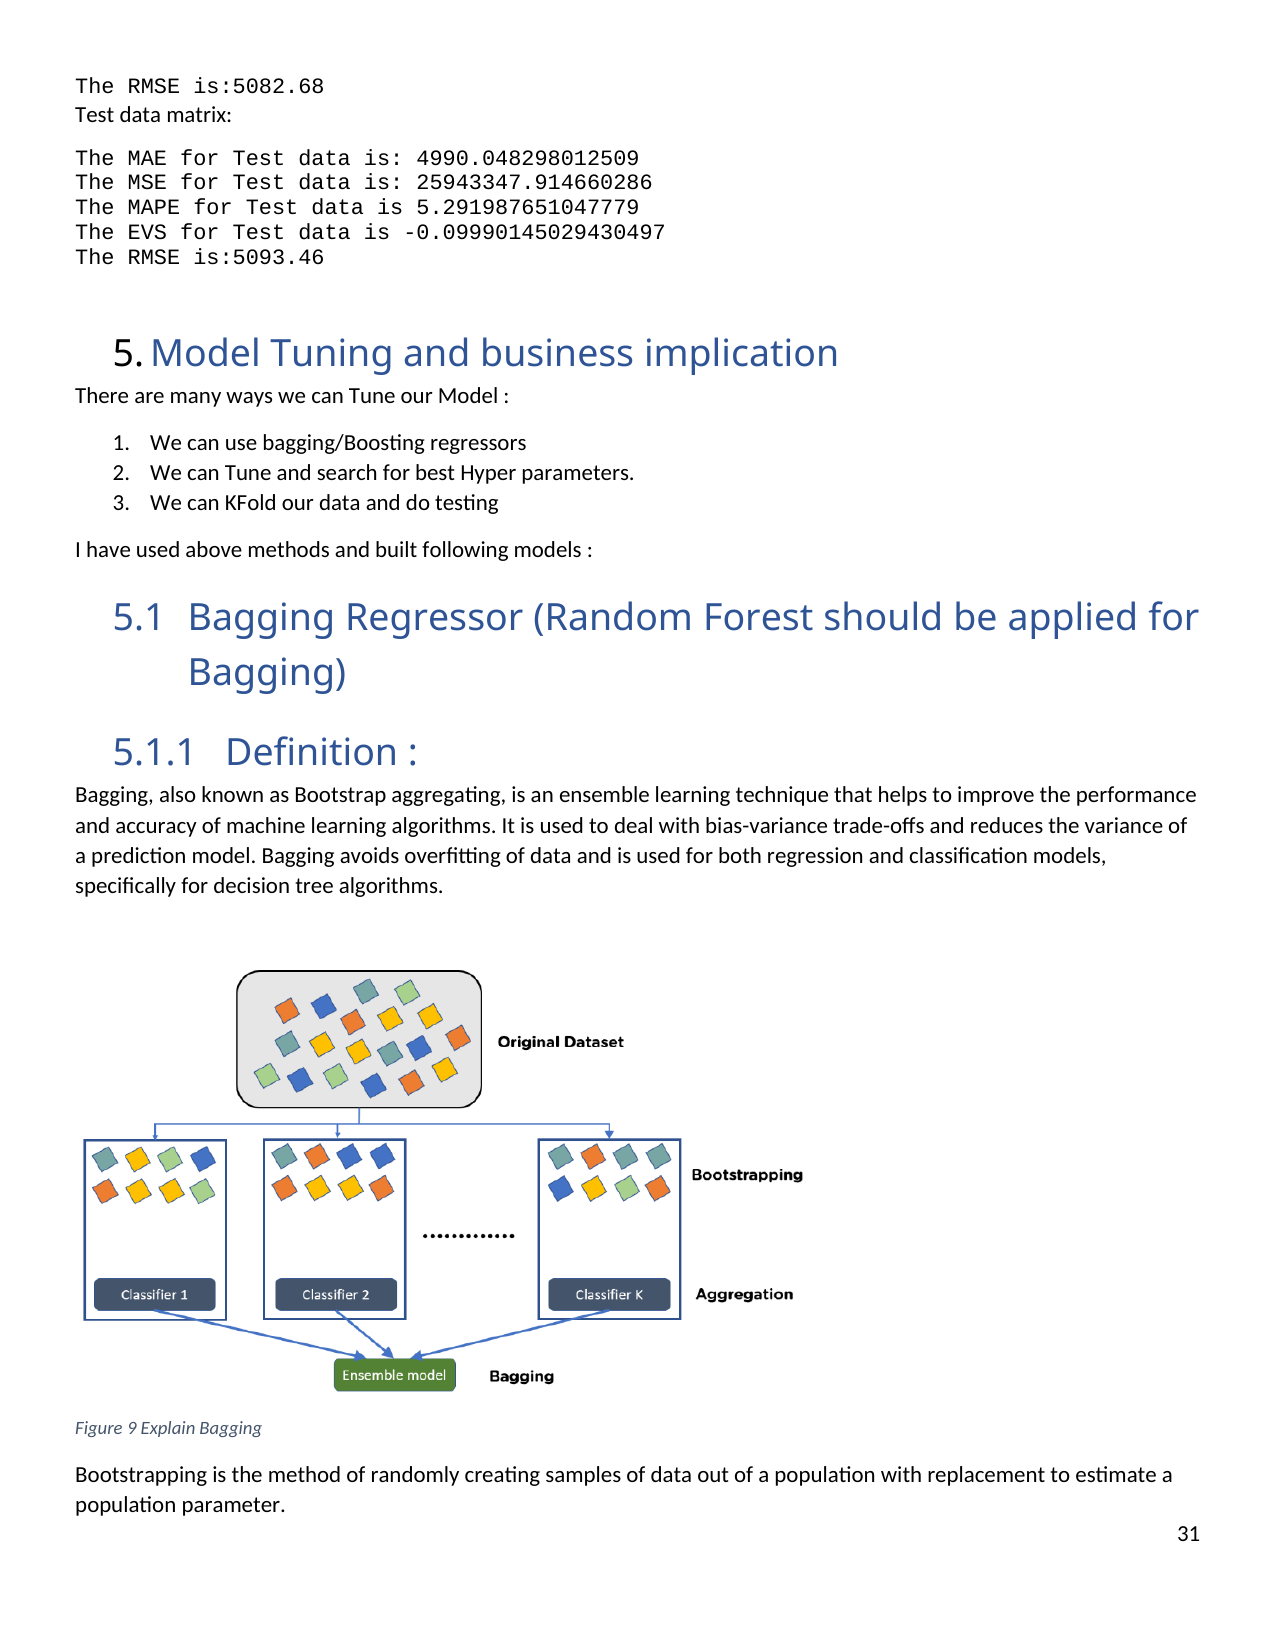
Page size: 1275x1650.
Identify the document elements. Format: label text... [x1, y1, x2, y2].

text There are many ways we can Tune our Model : [75, 381, 1200, 409]
text The MSE for Test data is: 25943347.914660286 [75, 171, 1200, 196]
picture [75, 963, 810, 1398]
subtitle Model Tuning and business implication [112, 326, 1200, 377]
text Figure 9 Explain Bagging [75, 1416, 1200, 1439]
text Bootstrapping is the method of randomly creating samples of data out of a population with replacement to estimate a population parameter. [75, 1460, 1200, 1518]
list We can KFold our data and do testing [112, 488, 1200, 516]
list We can use bagging/Boosting regressors [112, 428, 1200, 456]
text The RMSE is:5082.68 [75, 75, 1200, 100]
list We can Tune and search for best Hyper parameters. [112, 458, 1200, 486]
text Bagging, also known as Bootstrap aggregating, is an ensemble learning technique that helps to improve the performance and accuracy of machine learning algorithms. It is used to deal with bias-variance trade-offs and reduces the variance of a prediction model. Bagging avoids overfitting of data and is used for both regression and classification models, specifically for decision tree algorithms. [75, 781, 1200, 899]
text The RMSE is:5093.46 [75, 246, 1200, 271]
text The MAPE for Test data is 5.291987651047779 [75, 196, 1200, 221]
subtitle Definition : [112, 726, 1200, 777]
text Test data matrix: [75, 100, 1200, 128]
subtitle Bagging Regressor (Random Forest should be applied for Bagging) [112, 590, 1200, 696]
text The EVS for Test data is -0.09990145029430497 [75, 221, 1200, 246]
text The MAE for Test data is: 4990.048298012509 [75, 147, 1200, 171]
text I have used above methods and built following models : [75, 535, 1200, 563]
